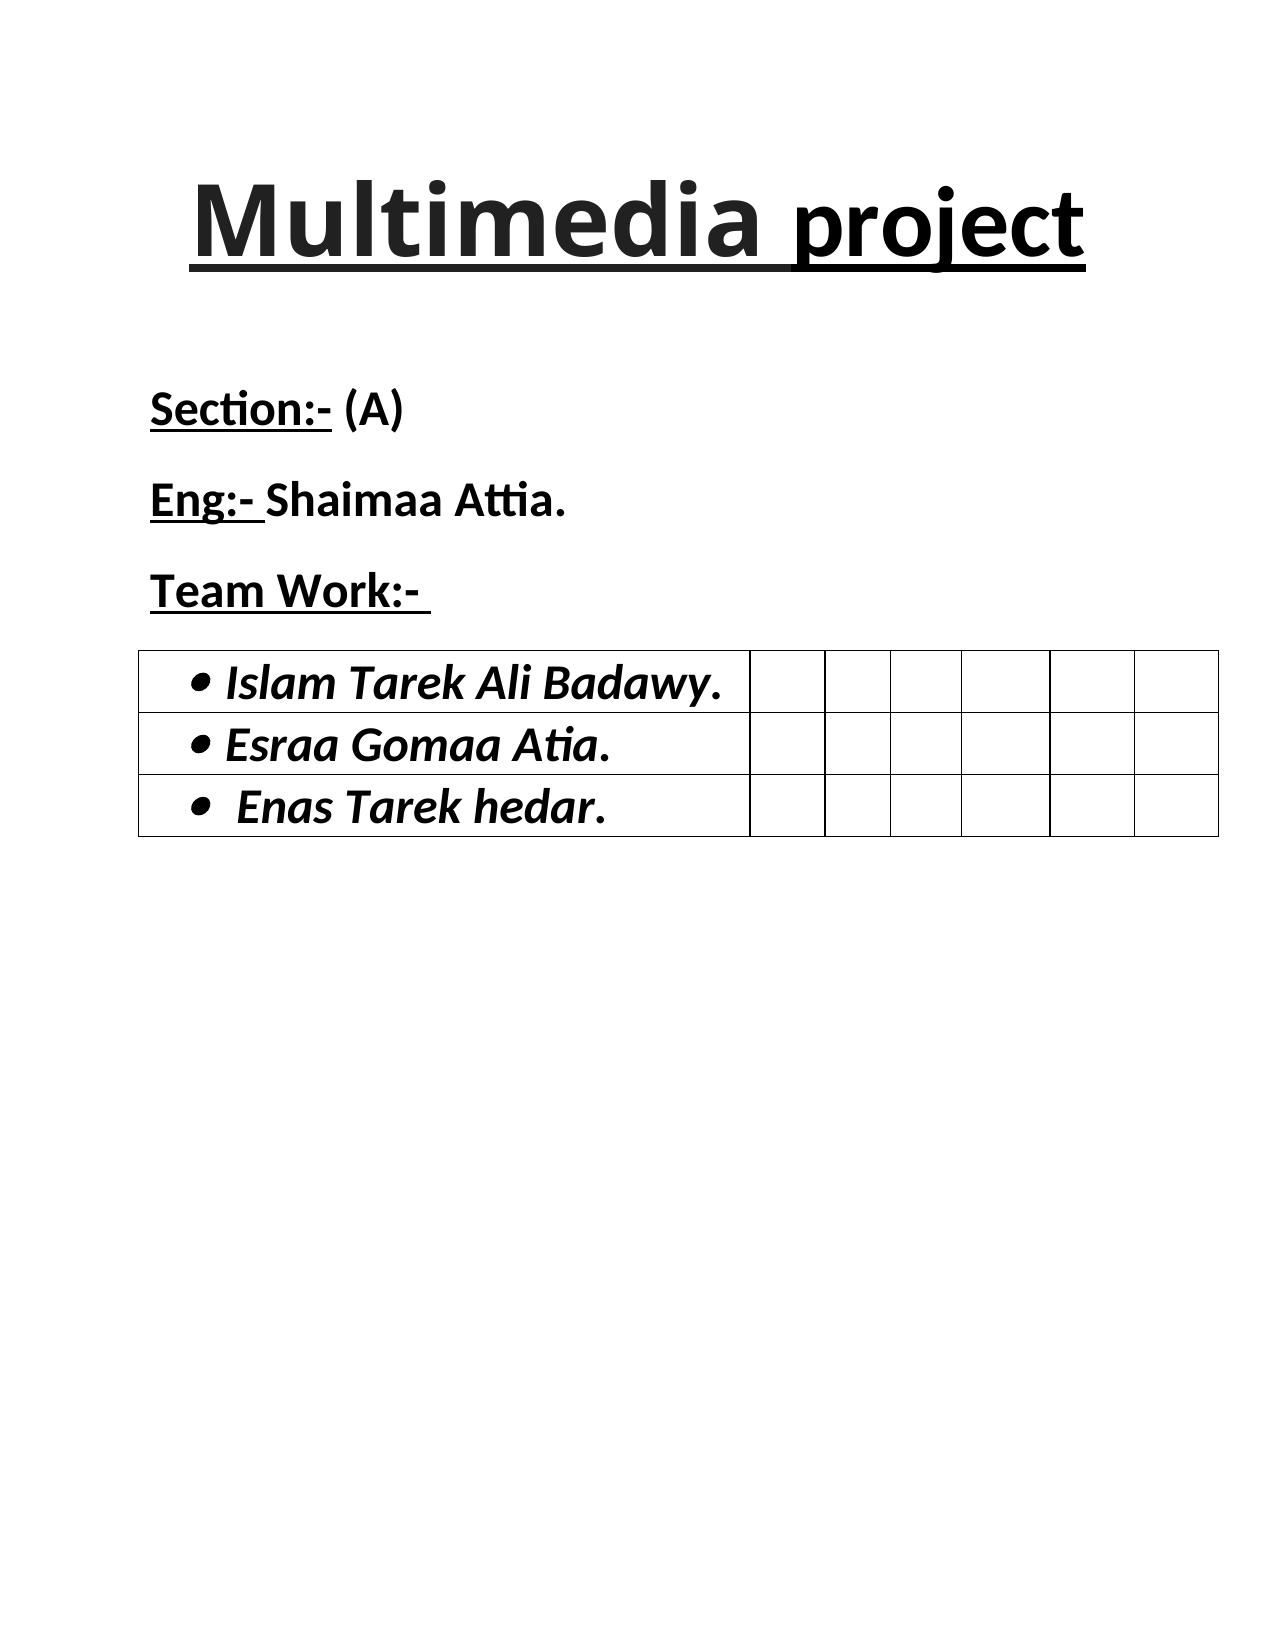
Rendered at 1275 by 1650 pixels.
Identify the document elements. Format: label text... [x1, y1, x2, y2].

table_cell [826, 713, 890, 774]
table_header [1135, 651, 1218, 712]
table_cell [1051, 775, 1134, 836]
table_header [891, 651, 961, 712]
text Eng:- Shaimaa Attia. [150, 468, 1125, 529]
table_cell [891, 713, 961, 774]
table_cell [751, 713, 824, 774]
table_header [826, 651, 890, 712]
table_cell [826, 775, 890, 836]
table_header [751, 651, 824, 712]
text Multimedia project [150, 150, 1125, 286]
table_cell [962, 713, 1049, 774]
table_cell [1135, 713, 1218, 774]
table_cell [1135, 775, 1218, 836]
table_cell [1051, 713, 1134, 774]
table_cell [891, 775, 961, 836]
table_cell [751, 775, 824, 836]
table_header [1051, 651, 1134, 712]
table_cell Enas Tarek hedar. [139, 775, 749, 836]
text Section:- (A) [150, 377, 1125, 438]
table_cell Esraa Gomaa Atia. [139, 713, 749, 774]
text Team Work:- [150, 559, 1125, 620]
table_cell [962, 775, 1049, 836]
table_header [962, 651, 1049, 712]
table_header Islam Tarek Ali Badawy. [139, 651, 749, 712]
